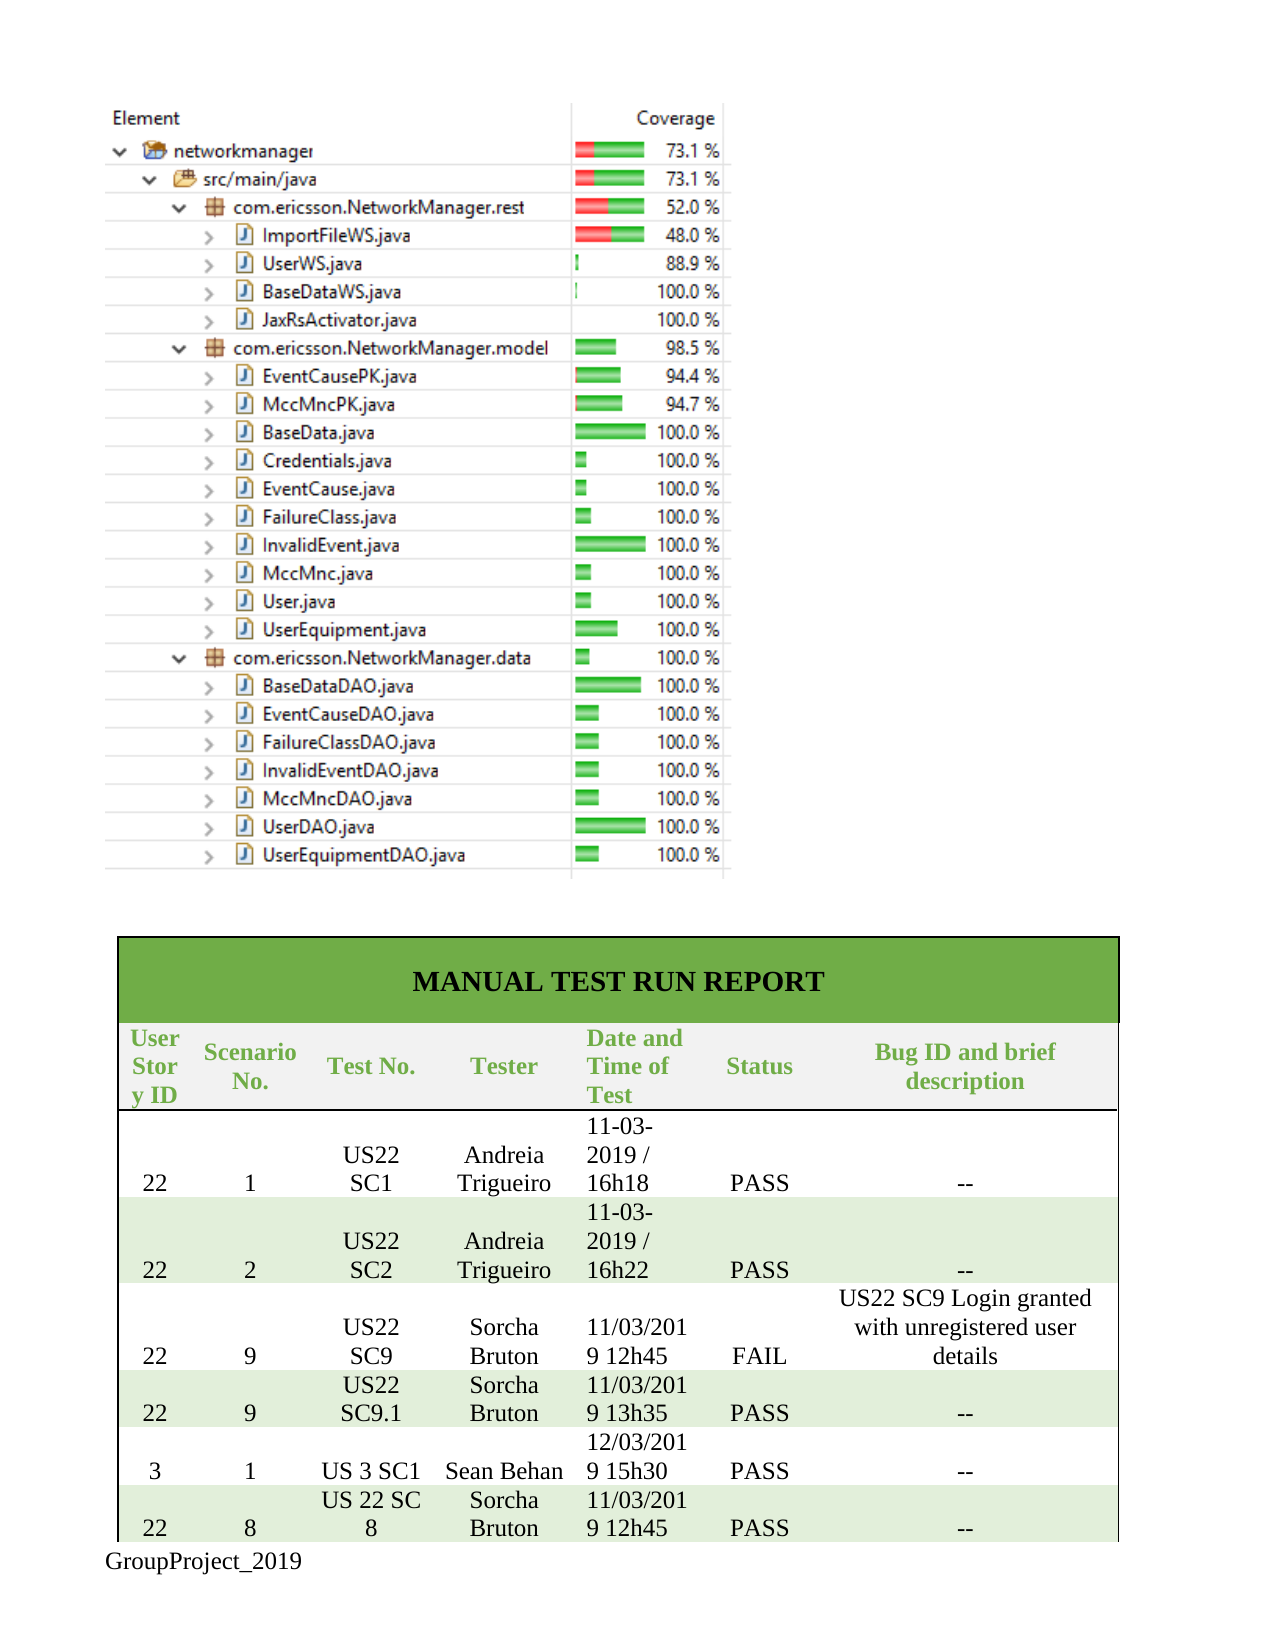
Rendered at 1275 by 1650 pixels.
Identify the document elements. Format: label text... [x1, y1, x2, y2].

table_cell Tester [433, 1023, 575, 1109]
table_cell 1 [191, 1427, 309, 1485]
table_cell 9 [191, 1370, 309, 1427]
table_cell FAIL [708, 1284, 811, 1370]
table_cell Sorcha Bruton [433, 1370, 575, 1427]
table_cell User Story ID [119, 1023, 191, 1109]
table_cell Sorcha Bruton [433, 1284, 575, 1370]
table_cell 11-03-2019 / 16h18 [575, 1111, 708, 1197]
table_cell PASS [708, 1485, 811, 1542]
table_cell Sean Behan [433, 1427, 575, 1485]
table_cell Test No. [309, 1023, 433, 1109]
table_cell 11/03/2019 13h35 [575, 1370, 708, 1427]
table_cell 11-03-2019 / 16h22 [575, 1197, 708, 1283]
table_cell 22 [119, 1284, 191, 1370]
table_cell US22 SC9 [309, 1284, 433, 1370]
table_cell -- [811, 1485, 1118, 1542]
table_cell Andreia Trigueiro [433, 1197, 575, 1283]
table_cell Sorcha Bruton [433, 1485, 575, 1542]
table_cell US22 SC1 [309, 1111, 433, 1197]
table_cell US22 SC9 Login granted with unregistered user details [811, 1284, 1118, 1370]
table_cell Status [708, 1023, 811, 1109]
table_cell Andreia Trigueiro [433, 1111, 575, 1197]
table_cell 2 [191, 1197, 309, 1283]
table_cell 11/03/2019 12h45 [575, 1284, 708, 1370]
table_cell US22 SC9.1 [309, 1370, 433, 1427]
table_cell 22 [119, 1111, 191, 1197]
table_cell PASS [708, 1370, 811, 1427]
picture [105, 103, 732, 879]
table_cell -- [811, 1109, 1118, 1197]
table_cell PASS [708, 1111, 811, 1197]
table_cell -- [811, 1370, 1118, 1427]
table_cell US 3 SC1 [309, 1427, 433, 1485]
table_cell PASS [708, 1197, 811, 1283]
table_cell 9 [191, 1284, 309, 1370]
table_cell Bug ID and brief description [811, 1023, 1118, 1109]
table_cell 22 [119, 1370, 191, 1427]
table_cell Scenario No. [191, 1023, 309, 1109]
table_cell PASS [708, 1427, 811, 1485]
table_cell 11/03/2019 12h45 [575, 1485, 708, 1542]
table_header MANUAL TEST RUN REPORT [119, 938, 1118, 1023]
table_cell 8 [191, 1485, 309, 1542]
table_cell 1 [191, 1111, 309, 1197]
table_cell US22 SC2 [309, 1197, 433, 1283]
table_cell 22 [119, 1197, 191, 1283]
table_cell 3 [119, 1427, 191, 1485]
table_cell 12/03/2019 15h30 [575, 1427, 708, 1485]
table_cell Date and Time of Test [575, 1023, 708, 1109]
table_cell -- [811, 1427, 1118, 1485]
table_cell US 22 SC 8 [309, 1485, 433, 1542]
table_cell 22 [119, 1485, 191, 1542]
table_cell -- [811, 1197, 1118, 1283]
